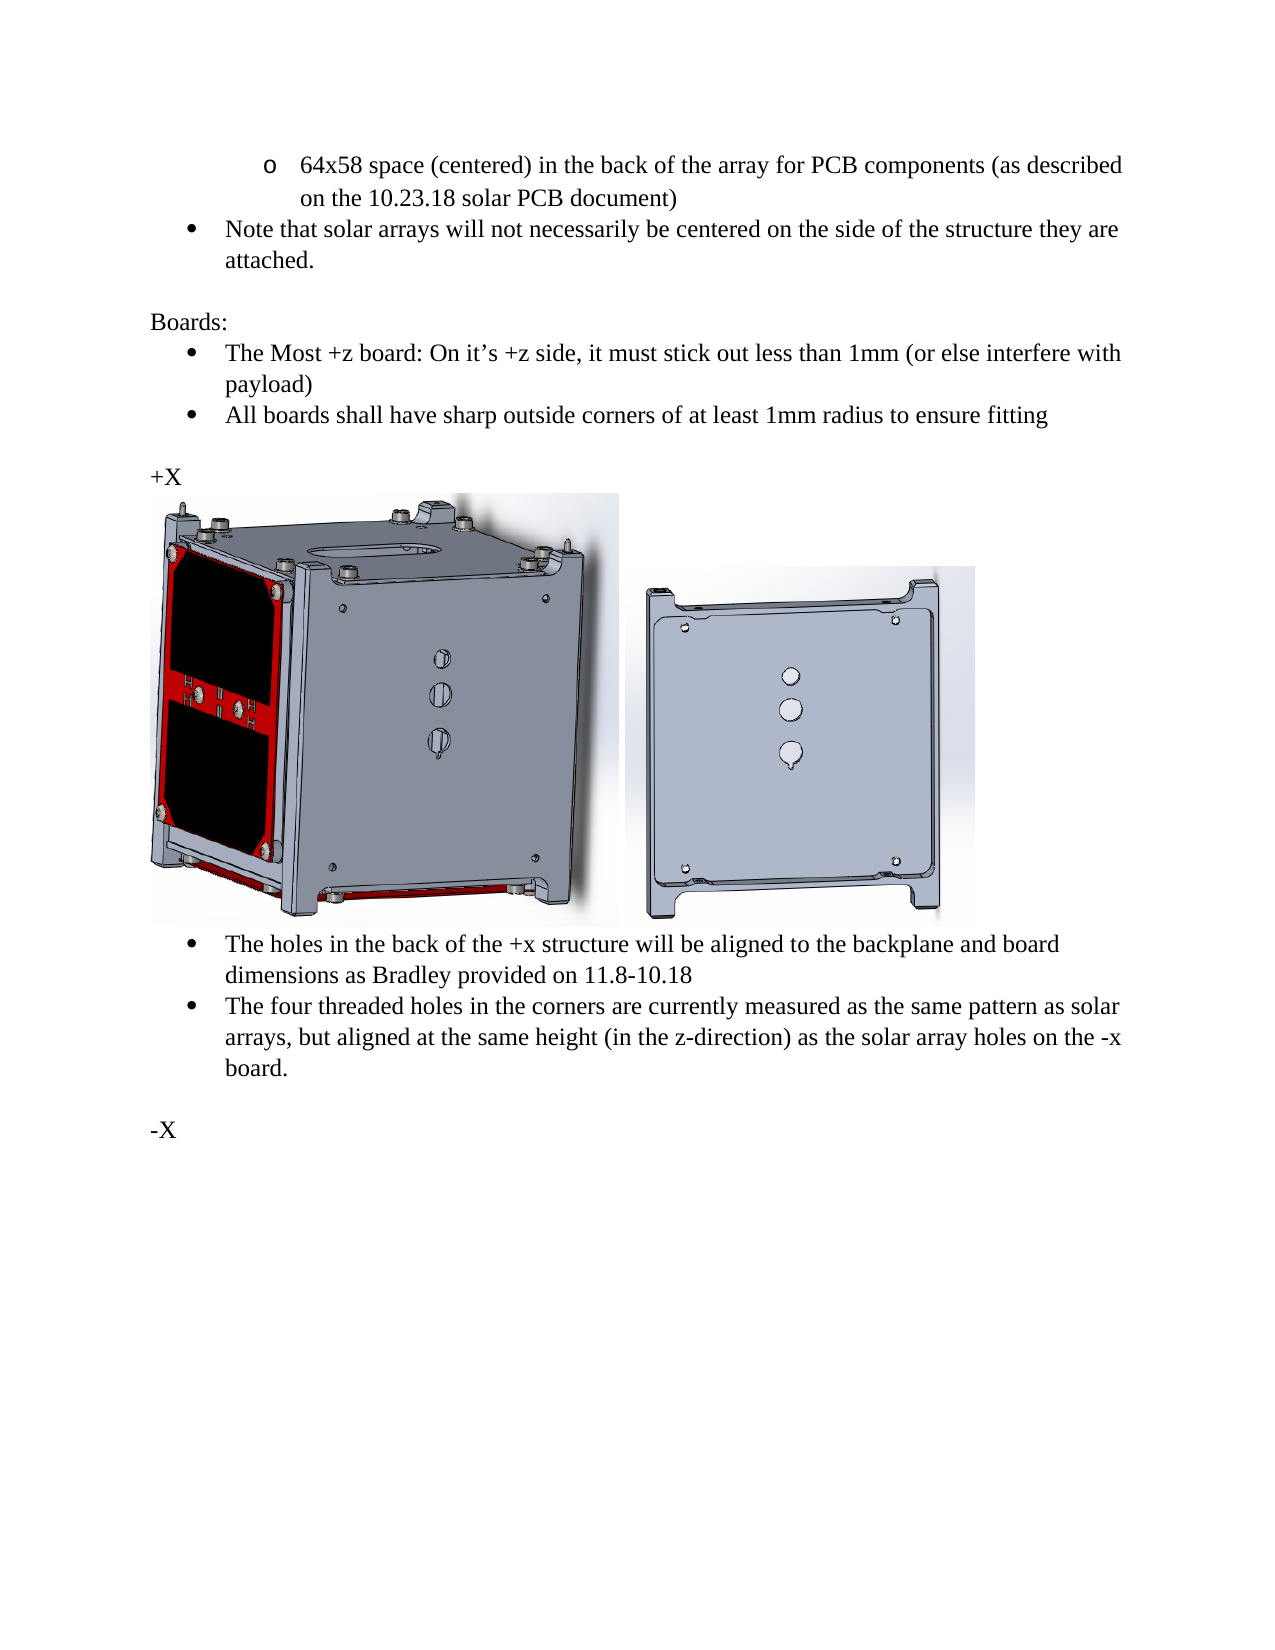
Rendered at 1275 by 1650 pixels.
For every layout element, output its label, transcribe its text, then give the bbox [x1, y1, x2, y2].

picture [150, 493, 619, 927]
list The four threaded holes in the corners are currently measured as the same pattern as solar arrays, but aligned at the same height (in the z-direction) as the solar array holes on the -x board. [187, 991, 1125, 1082]
text Boards: [150, 307, 1125, 336]
list The Most +z board: On it’s +z side, it must stick out less than 1mm (or else interfere with payload) [187, 338, 1125, 398]
list The holes in the back of the +x structure will be aligned to the backplane and board dimensions as Bradley provided on 11.8-10.18 [187, 929, 1125, 988]
list All boards shall have sharp outside corners of at least 1mm radius to ensure fitting [187, 400, 1125, 429]
list 64x58 space (centered) in the back of the array for PCB components (as described on the 10.23.18 solar PCB document) [262, 150, 1125, 212]
list Note that solar arrays will not necessarily be centered on the side of the structure they are attached. [187, 214, 1125, 274]
text +X [150, 462, 1125, 491]
text -X [150, 1115, 1125, 1144]
picture [625, 566, 976, 927]
